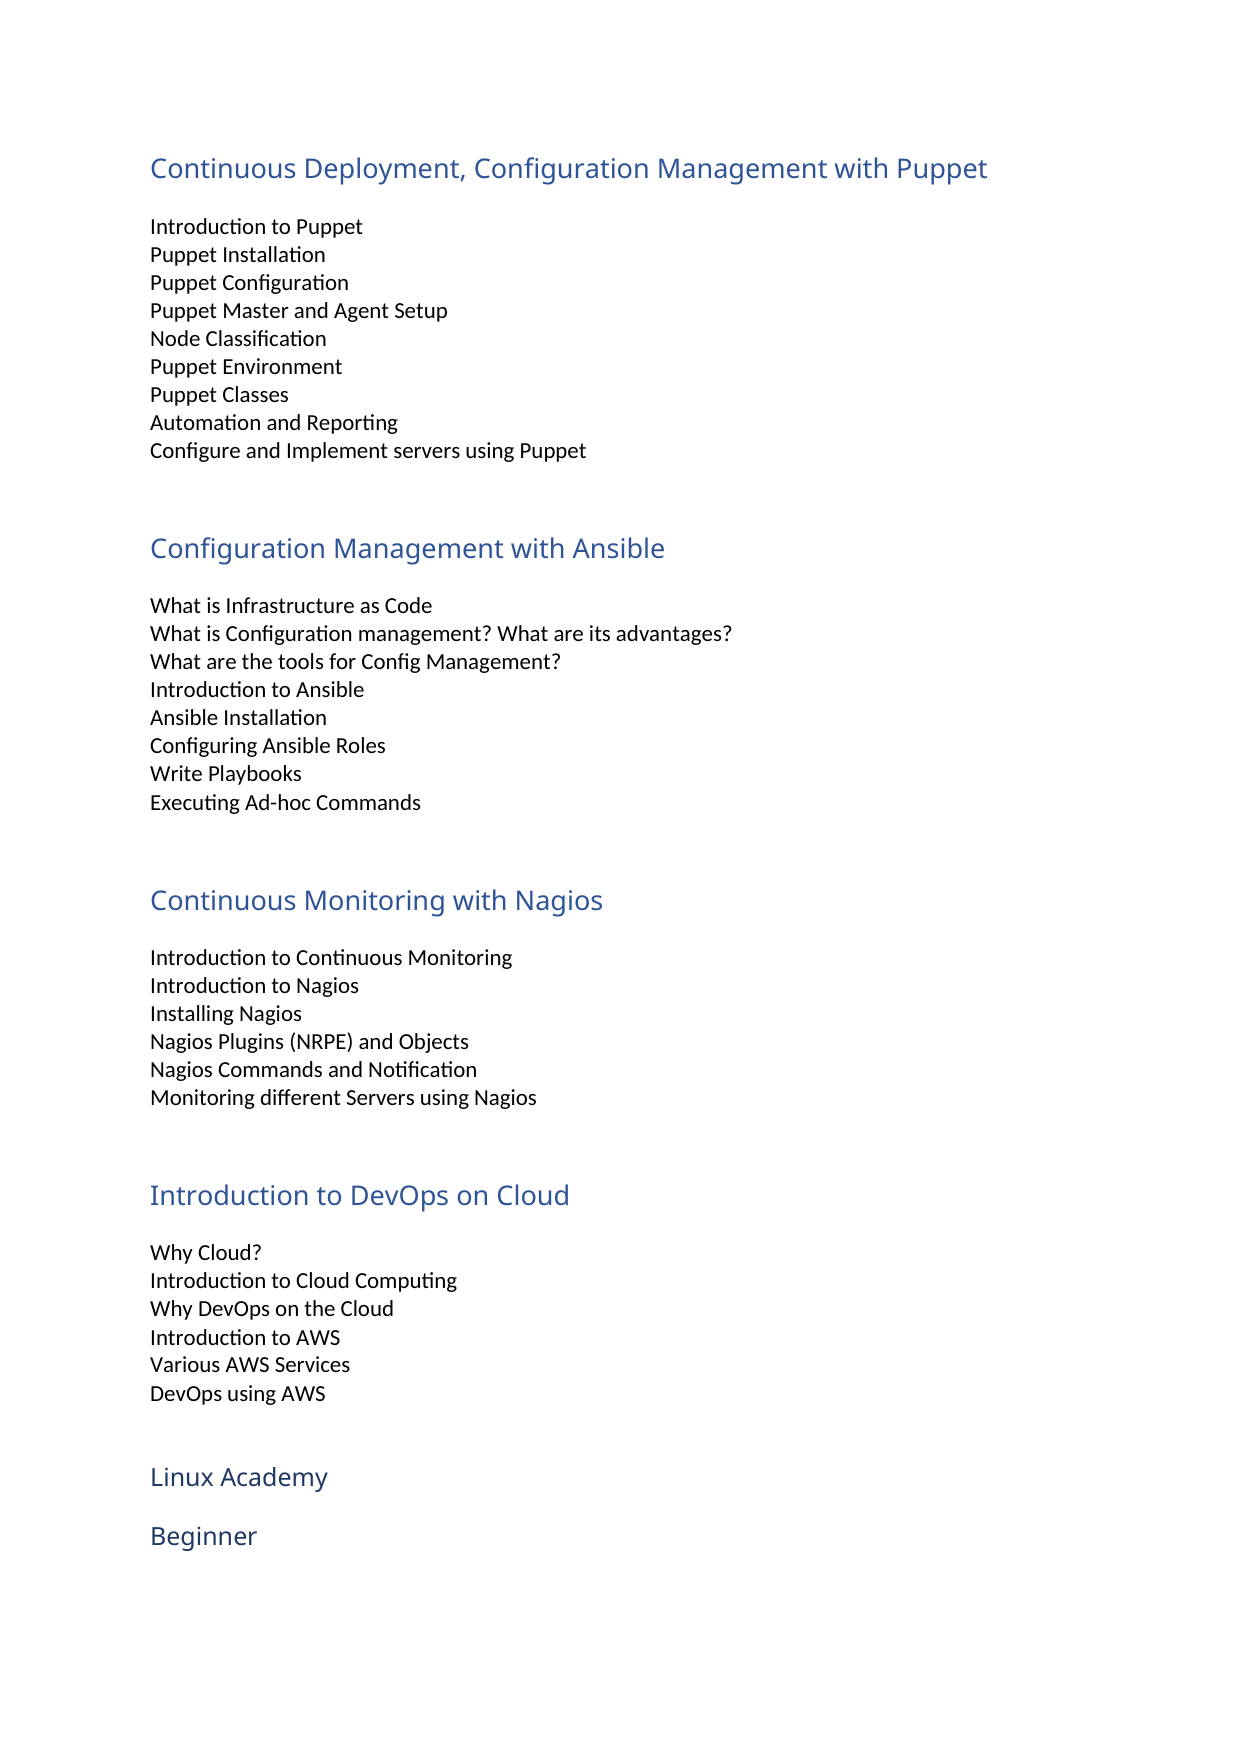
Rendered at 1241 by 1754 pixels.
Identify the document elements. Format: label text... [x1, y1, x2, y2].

text What is Infrastructure as Code [150, 591, 1090, 619]
text Configuring Ansible Roles [150, 732, 1090, 759]
subtitle Introduction to DevOps on Cloud [150, 1177, 1090, 1213]
text Installing Nagios [150, 999, 1090, 1027]
text Puppet Configuration [150, 268, 1090, 296]
subtitle Continuous Monitoring with Nagios [150, 881, 1090, 918]
text Puppet Environment [150, 352, 1090, 380]
text Puppet Installation [150, 240, 1090, 268]
subtitle Configuration Management with Ansible [150, 529, 1090, 566]
text Configure and Implement servers using Puppet [150, 436, 1090, 464]
text Puppet Master and Agent Setup [150, 296, 1090, 324]
text Introduction to Puppet [150, 212, 1090, 240]
text Why DevOps on the Cloud [150, 1294, 1090, 1323]
text Introduction to Nagios [150, 971, 1090, 999]
text Monitoring different Servers using Nagios [150, 1083, 1090, 1111]
text DevOps using AWS [150, 1379, 1090, 1407]
subtitle Beginner [150, 1519, 1090, 1553]
text Nagios Commands and Notification [150, 1055, 1090, 1083]
text Introduction to Cloud Computing [150, 1267, 1090, 1294]
text Ansible Installation [150, 703, 1090, 732]
text Introduction to Ansible [150, 676, 1090, 703]
text Introduction to AWS [150, 1323, 1090, 1351]
text Introduction to Continuous Monitoring [150, 943, 1090, 971]
text What are the tools for Config Management? [150, 647, 1090, 676]
text Automation and Reporting [150, 408, 1090, 436]
text Write Playbooks [150, 759, 1090, 788]
text Various AWS Services [150, 1351, 1090, 1379]
text What is Configuration management? What are its advantages? [150, 619, 1090, 647]
text Puppet Classes [150, 380, 1090, 408]
subtitle Linux Academy [150, 1460, 1090, 1494]
text Executing Ad-hoc Commands [150, 788, 1090, 816]
text Why Cloud? [150, 1238, 1090, 1267]
text Node Classification [150, 324, 1090, 352]
subtitle Continuous Deployment, Configuration Management with Puppet [150, 150, 1090, 187]
text Nagios Plugins (NRPE) and Objects [150, 1027, 1090, 1055]
